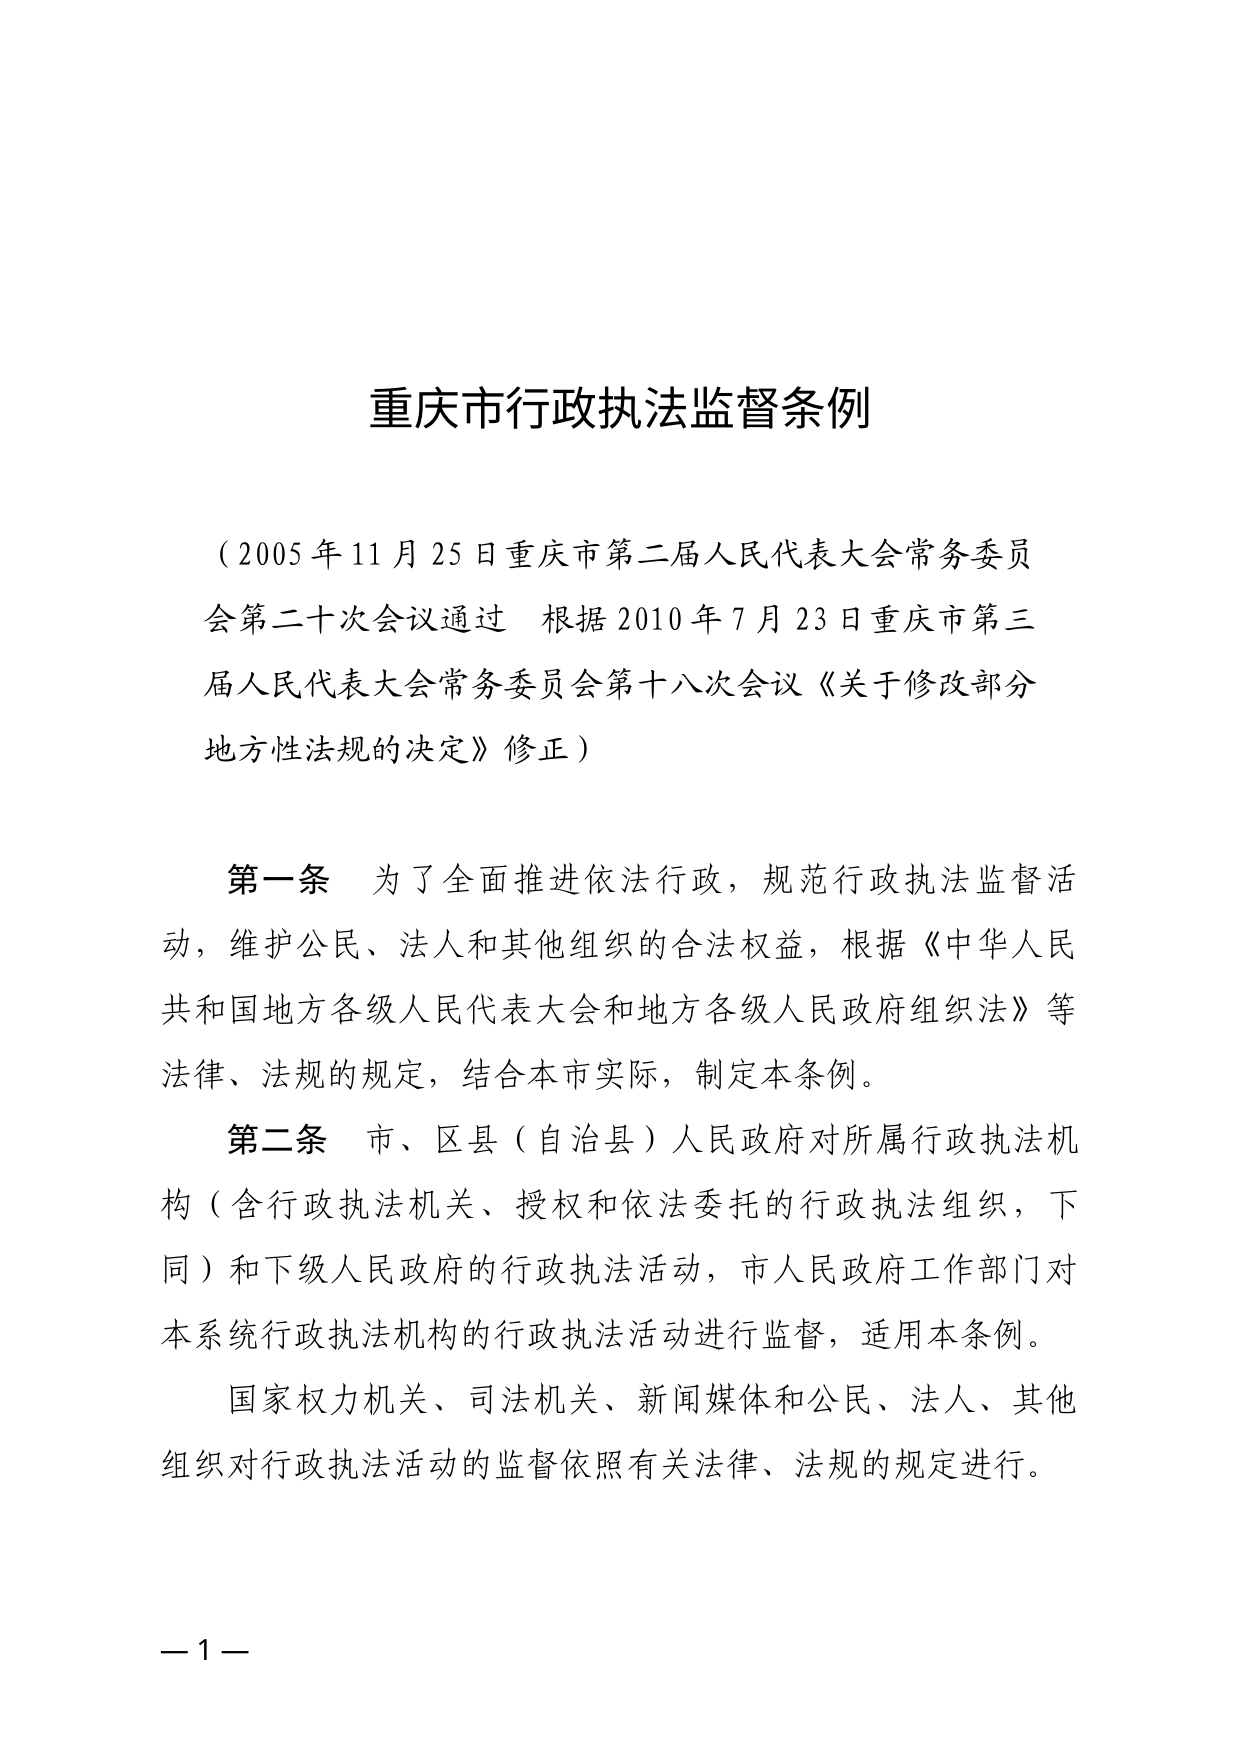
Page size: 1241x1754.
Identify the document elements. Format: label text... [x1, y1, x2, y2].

text 第二条 市、区县（自治县）人民政府对所属行政执法机构（含行政执法机关、授权和依法委托的行政执法组织，下同）和下级人民政府的行政执法活动，市人民政府工作部门对本系统行政执法机构的行政执法活动进行监督，适用本条例。 [159, 1104, 1081, 1364]
text 重庆市行政执法监督条例 [159, 357, 1081, 454]
text （2005年11月25日重庆市第二届人民代表大会常务委员会第二十次会议通过 根据2010年7月23日重庆市第三届人民代表大会常务委员会第十八次会议《关于修改部分地方性法规的决定》修正） [203, 519, 1037, 779]
text 国家权力机关、司法机关、新闻媒体和公民、法人、其他组织对行政执法活动的监督依照有关法律、法规的规定进行。 [159, 1364, 1081, 1494]
text 第一条 为了全面推进依法行政，规范行政执法监督活动，维护公民、法人和其他组织的合法权益，根据《中华人民共和国地方各级人民代表大会和地方各级人民政府组织法》等法律、法规的规定，结合本市实际，制定本条例。 [159, 844, 1081, 1104]
